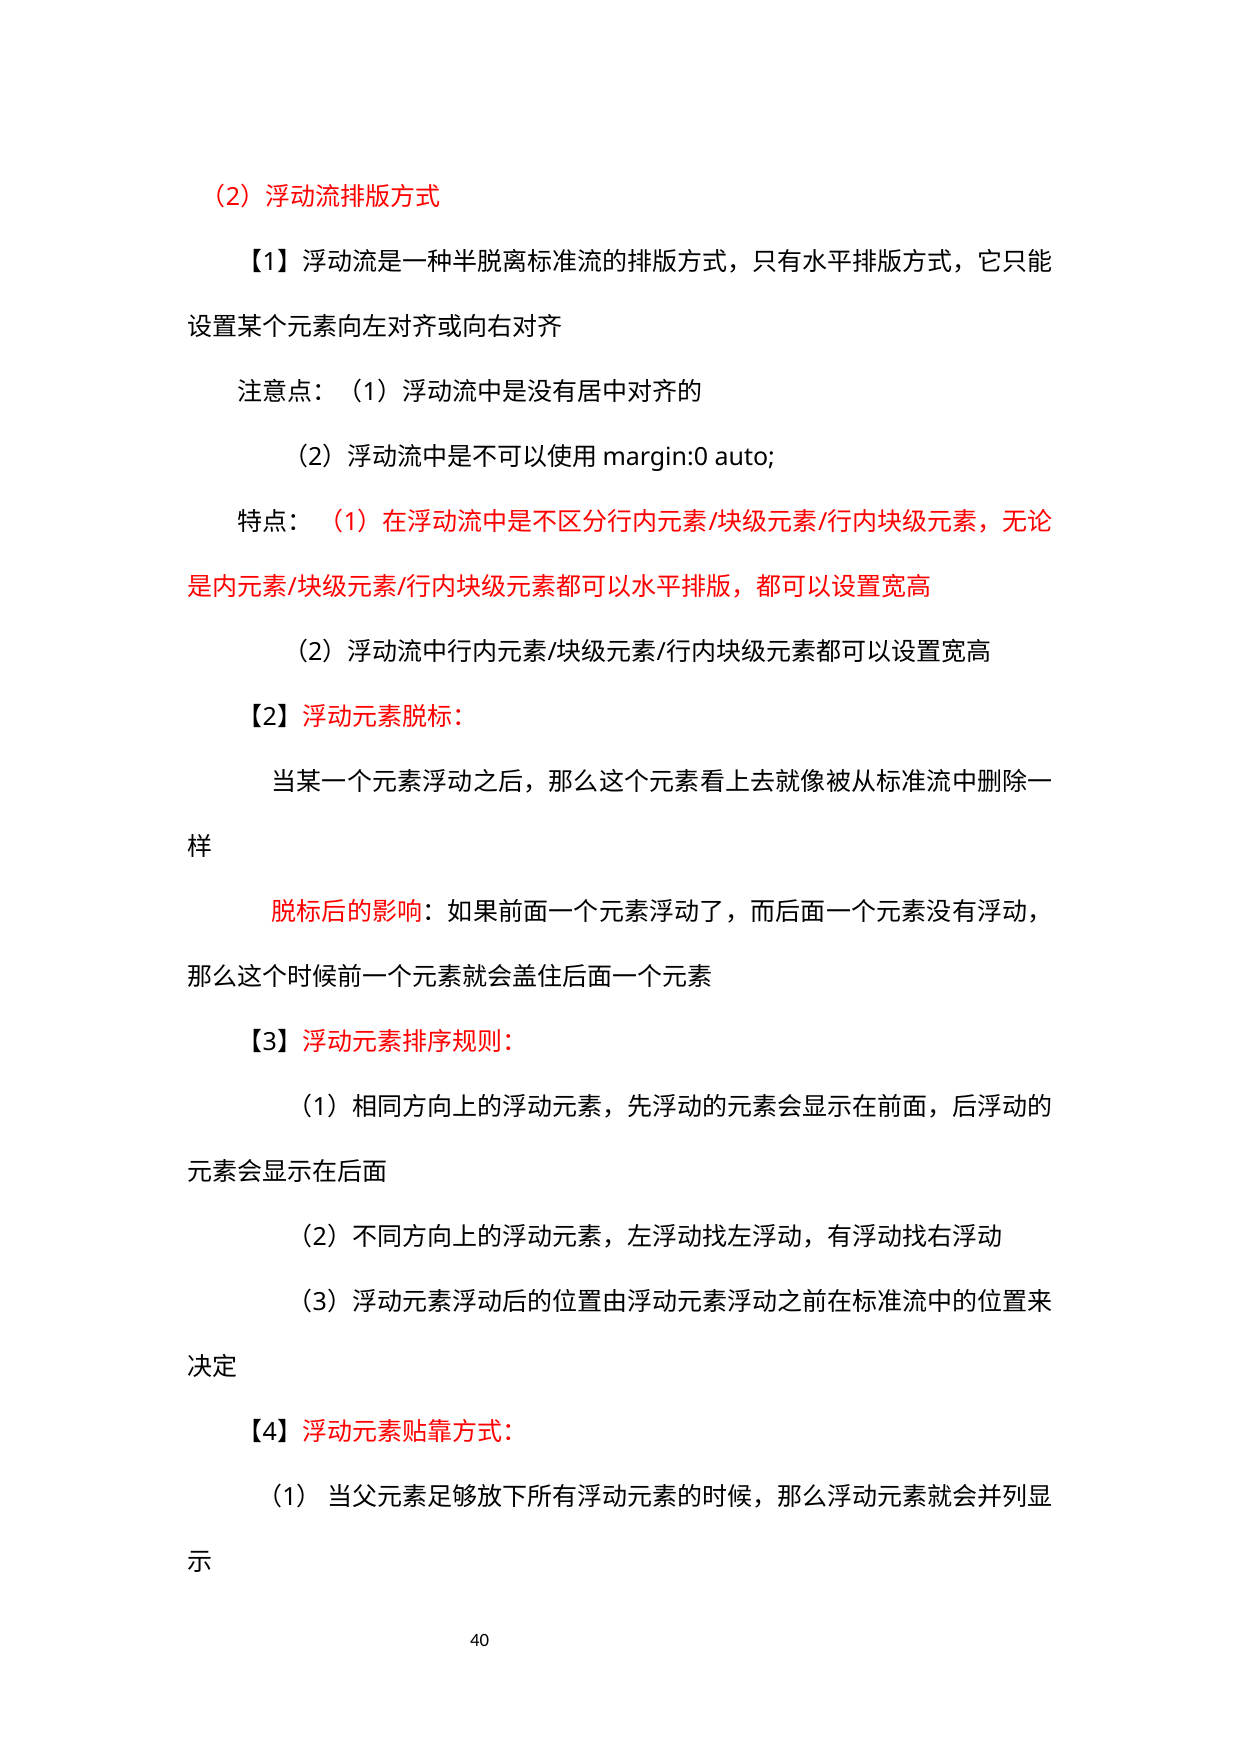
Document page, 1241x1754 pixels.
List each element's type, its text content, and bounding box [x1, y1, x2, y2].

text 当某一个元素浮动之后，那么这个元素看上去就像被从标准流中删除一样 [187, 747, 1053, 877]
text （2）不同方向上的浮动元素，左浮动找左浮动，有浮动找右浮动 [187, 1202, 1053, 1267]
text 【2】浮动元素脱标： [187, 682, 1053, 747]
text 【1】浮动流是一种半脱离标准流的排版方式，只有水平排版方式，它只能设置某个元素向左对齐或向右对齐 [187, 227, 1053, 357]
text 【4】浮动元素贴靠方式： [187, 1397, 1053, 1462]
text 【3】浮动元素排序规则： [187, 1007, 1053, 1072]
text （3）浮动元素浮动后的位置由浮动元素浮动之前在标准流中的位置来决定 [187, 1267, 1053, 1397]
text 注意点：（1）浮动流中是没有居中对齐的 [187, 357, 1053, 422]
text （2）浮动流中是不可以使用margin:0 auto; [187, 422, 1053, 487]
text 脱标后的影响：如果前面一个元素浮动了，而后面一个元素没有浮动，那么这个时候前一个元素就会盖住后面一个元素 [187, 877, 1053, 1007]
text （1） 当父元素足够放下所有浮动元素的时候，那么浮动元素就会并列显示 [187, 1462, 1053, 1592]
text （2）浮动流中行内元素/块级元素/行内块级元素都可以设置宽高 [187, 617, 1053, 682]
text （1）相同方向上的浮动元素，先浮动的元素会显示在前面，后浮动的元素会显示在后面 [187, 1072, 1053, 1202]
text （2）浮动流排版方式 [187, 162, 1053, 227]
text 特点： （1）在浮动流中是不区分行内元素/块级元素/行内块级元素，无论是内元素/块级元素/行内块级元素都可以水平排版，都可以设置宽高 [187, 487, 1053, 617]
